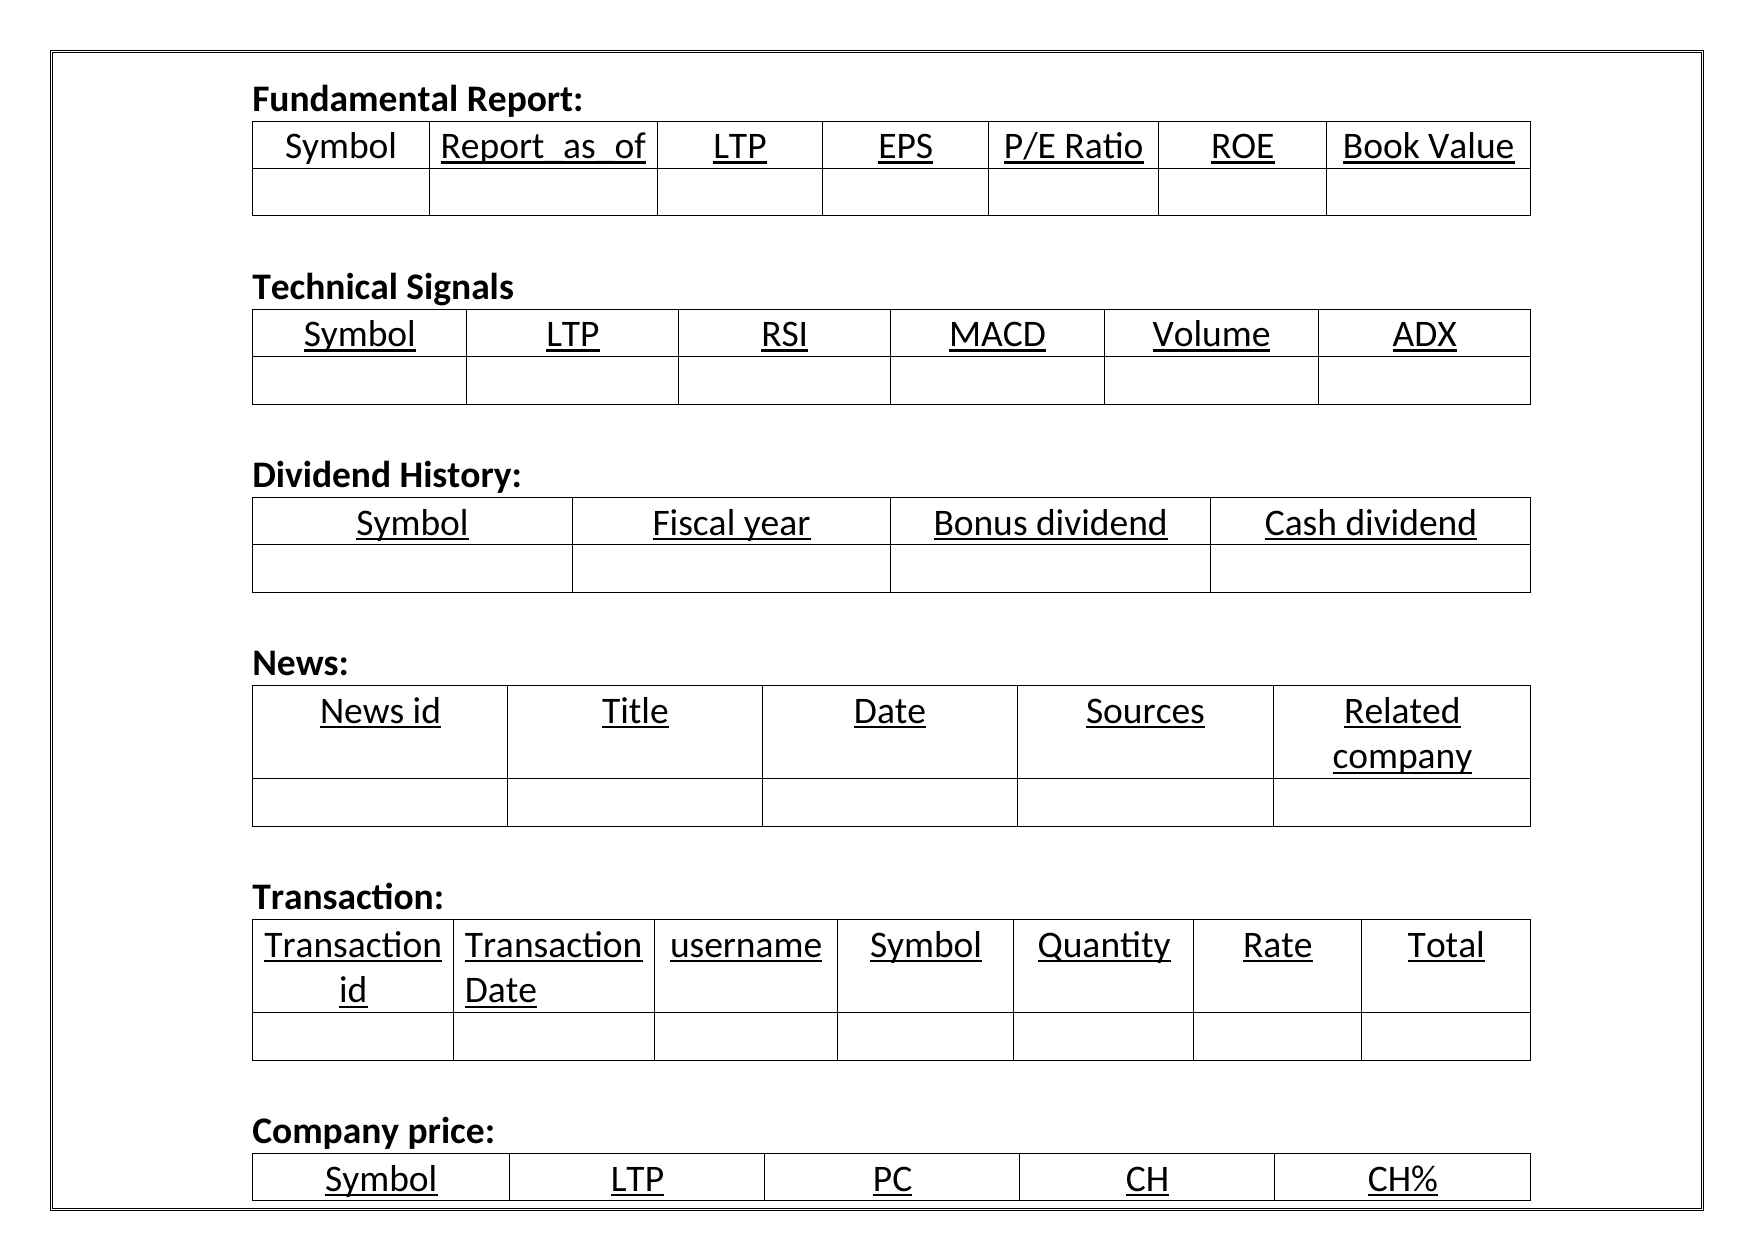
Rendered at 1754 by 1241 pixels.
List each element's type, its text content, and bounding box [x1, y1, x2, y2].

table_header Rate [1194, 920, 1361, 1012]
table_header PC [765, 1154, 1019, 1200]
table_cell [891, 545, 1210, 592]
table_header ROE [1159, 122, 1326, 168]
table_header Transaction Date [454, 920, 654, 1012]
table_cell [989, 169, 1158, 215]
table_header P/E Ratio [989, 122, 1158, 168]
table_header Book Value [1327, 122, 1530, 168]
table_header CH% [1275, 1154, 1530, 1200]
table_header Title [508, 686, 762, 778]
table_cell [655, 1013, 837, 1059]
table_header Symbol [253, 122, 429, 168]
table_cell [679, 357, 890, 403]
table_cell [1211, 545, 1530, 592]
text Technical Signals [252, 263, 1531, 309]
table_header RSI [679, 310, 890, 356]
table_cell [823, 169, 988, 215]
table_header Sources [1018, 686, 1273, 778]
table_header MACD [891, 310, 1104, 356]
table_header LTP [510, 1154, 764, 1200]
table_header Symbol [838, 920, 1013, 1012]
table_cell [763, 779, 1017, 826]
table_cell [508, 779, 762, 826]
table_header News id [253, 686, 507, 778]
table_cell [573, 545, 890, 592]
table_cell [430, 169, 657, 215]
table_cell [253, 545, 572, 592]
table_header Total [1362, 920, 1530, 1012]
table_cell [1274, 779, 1530, 826]
text Transaction: [252, 873, 1531, 919]
table_cell [1018, 779, 1273, 826]
table_cell [1159, 169, 1326, 215]
table_cell [253, 779, 507, 826]
table_header Fiscal year [573, 498, 890, 544]
table_cell [1319, 357, 1530, 403]
table_header Related company [1274, 686, 1530, 778]
text Dividend History: [252, 451, 1531, 497]
table_header Volume [1105, 310, 1318, 356]
table_header LTP [658, 122, 822, 168]
table_header CH [1020, 1154, 1274, 1200]
table_cell [1327, 169, 1530, 215]
table_cell [253, 1013, 453, 1059]
table_header Symbol [253, 1154, 509, 1200]
table_header Symbol [253, 498, 572, 544]
text News: [252, 639, 1531, 685]
table_cell [1105, 357, 1318, 403]
table_header LTP [467, 310, 678, 356]
table_header ADX [1319, 310, 1530, 356]
table_header Cash dividend [1211, 498, 1530, 544]
table_header username [655, 920, 837, 1012]
table_header Symbol [253, 310, 466, 356]
table_header Quantity [1014, 920, 1193, 1012]
text Company price: [252, 1107, 1531, 1153]
table_cell [838, 1013, 1013, 1059]
table_cell [1014, 1013, 1193, 1059]
table_cell [253, 169, 429, 215]
table_cell [454, 1013, 654, 1059]
text Fundamental Report: [252, 75, 1531, 121]
table_header Date [763, 686, 1017, 778]
table_header EPS [823, 122, 988, 168]
table_header Report_as_of [430, 122, 657, 168]
table_cell [253, 357, 466, 403]
table_cell [1194, 1013, 1361, 1059]
table_cell [658, 169, 822, 215]
table_header Bonus dividend [891, 498, 1210, 544]
table_cell [1362, 1013, 1530, 1059]
table_cell [891, 357, 1104, 403]
table_cell [467, 357, 678, 403]
table_header Transaction id [253, 920, 453, 1012]
